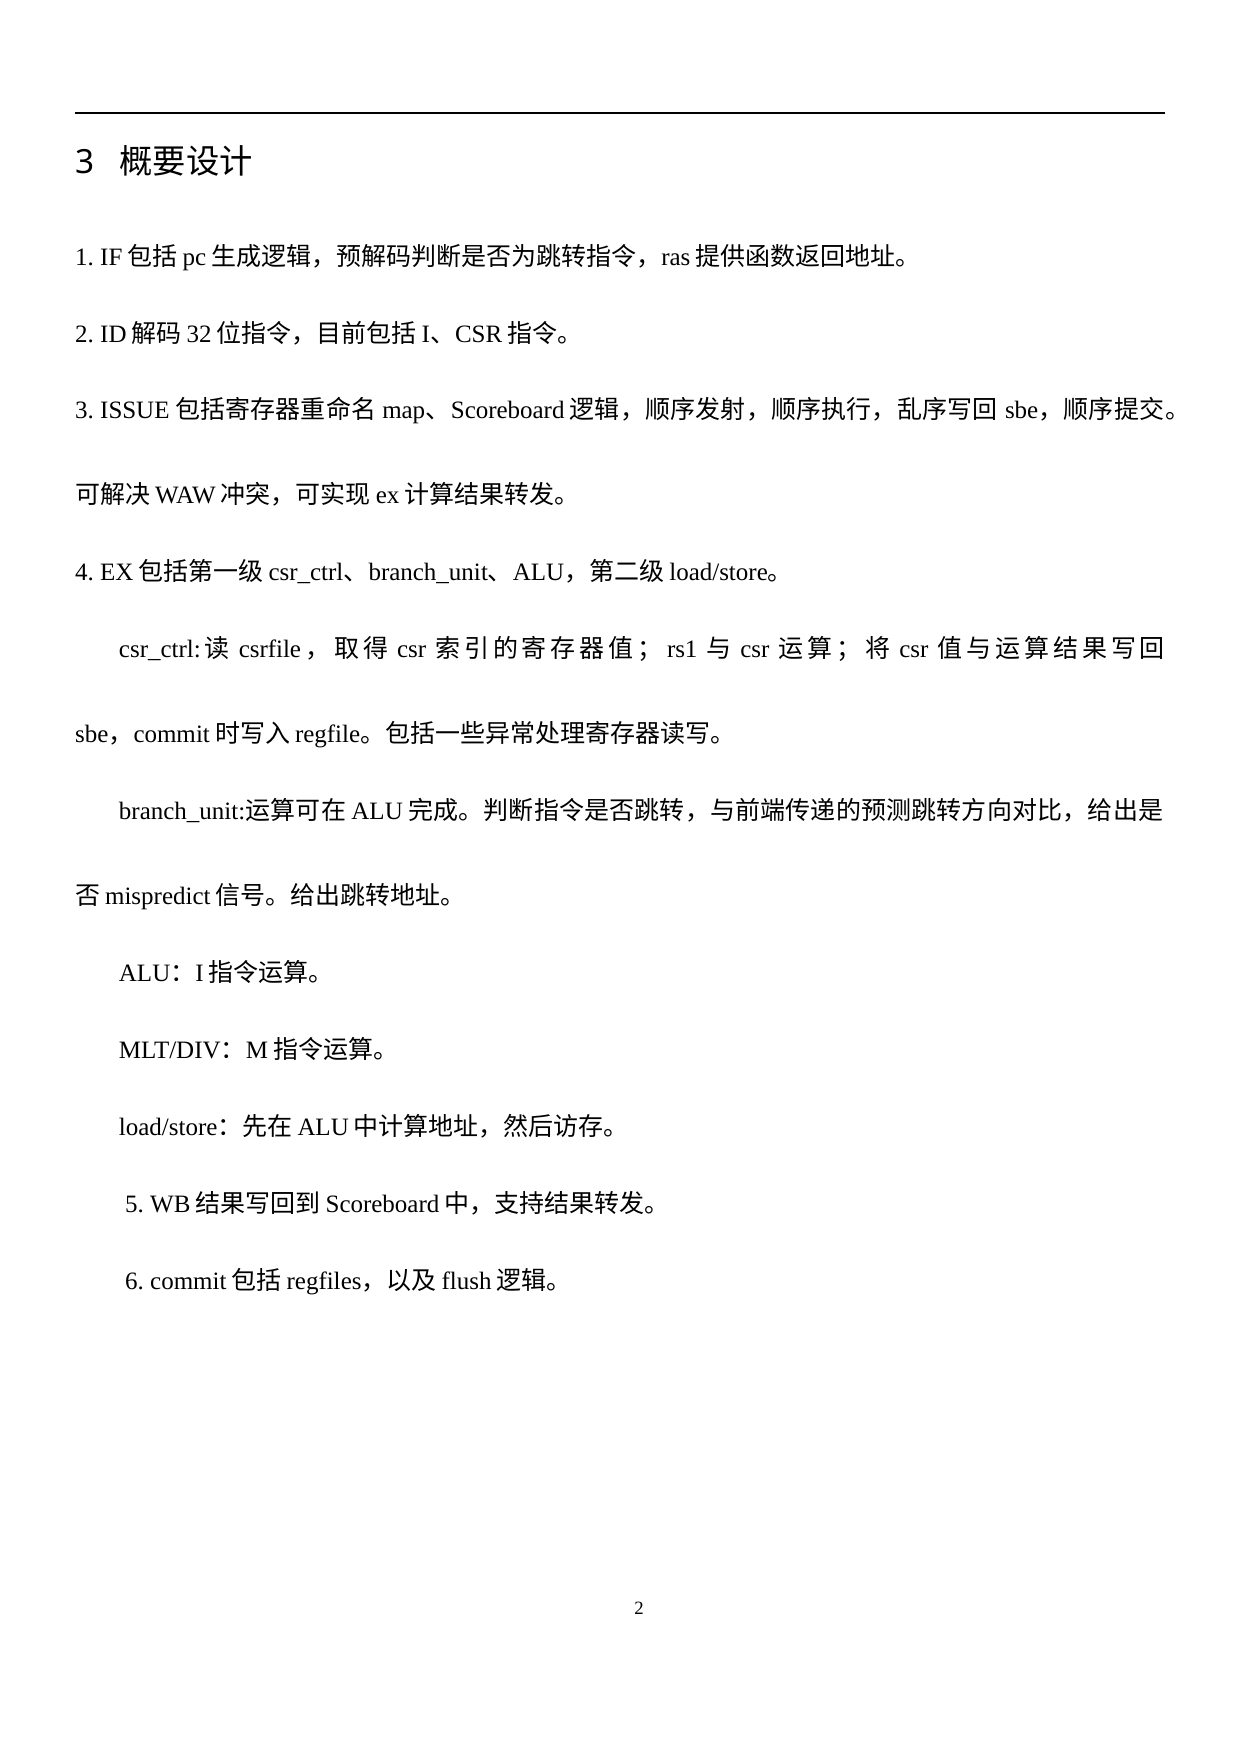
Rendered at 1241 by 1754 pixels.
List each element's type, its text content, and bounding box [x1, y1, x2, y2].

list WB结果写回到Scoreboard中，支持结果转发。 [75, 1168, 1165, 1236]
list branch_unit:运算可在ALU完成。判断指令是否跳转，与前端传递的预测跳转方向对比，给出是否mispredict信号。给出跳转地址。 [75, 775, 1165, 928]
list ISSUE包括寄存器重命名map、Scoreboard逻辑，顺序发射，顺序执行，乱序写回sbe，顺序提交。可解决WAW冲突，可实现ex计算结果转发。 [75, 374, 1165, 527]
list MLT/DIV：M指令运算。 [75, 1014, 1165, 1082]
list EX包括第一级csr_ctrl、branch_unit、ALU，第二级load/store。 [75, 536, 1165, 604]
list ALU：I指令运算。 [75, 937, 1165, 1005]
list load/store：先在ALU中计算地址，然后访存。 [75, 1091, 1165, 1159]
list IF包括pc生成逻辑，预解码判断是否为跳转指令，ras提供函数返回地址。 [75, 220, 1165, 288]
list csr_ctrl:读csrfile，取得csr索引的寄存器值；rs1与csr运算；将csr值与运算结果写回sbe，commit时写入regfile。包括一些异常处理寄存器读写。 [75, 613, 1165, 766]
list ID解码32位指令，目前包括I、CSR指令。 [75, 297, 1165, 365]
list commit包括regfiles，以及flush逻辑。 [75, 1245, 1165, 1313]
text 概要设计 [75, 125, 1165, 193]
